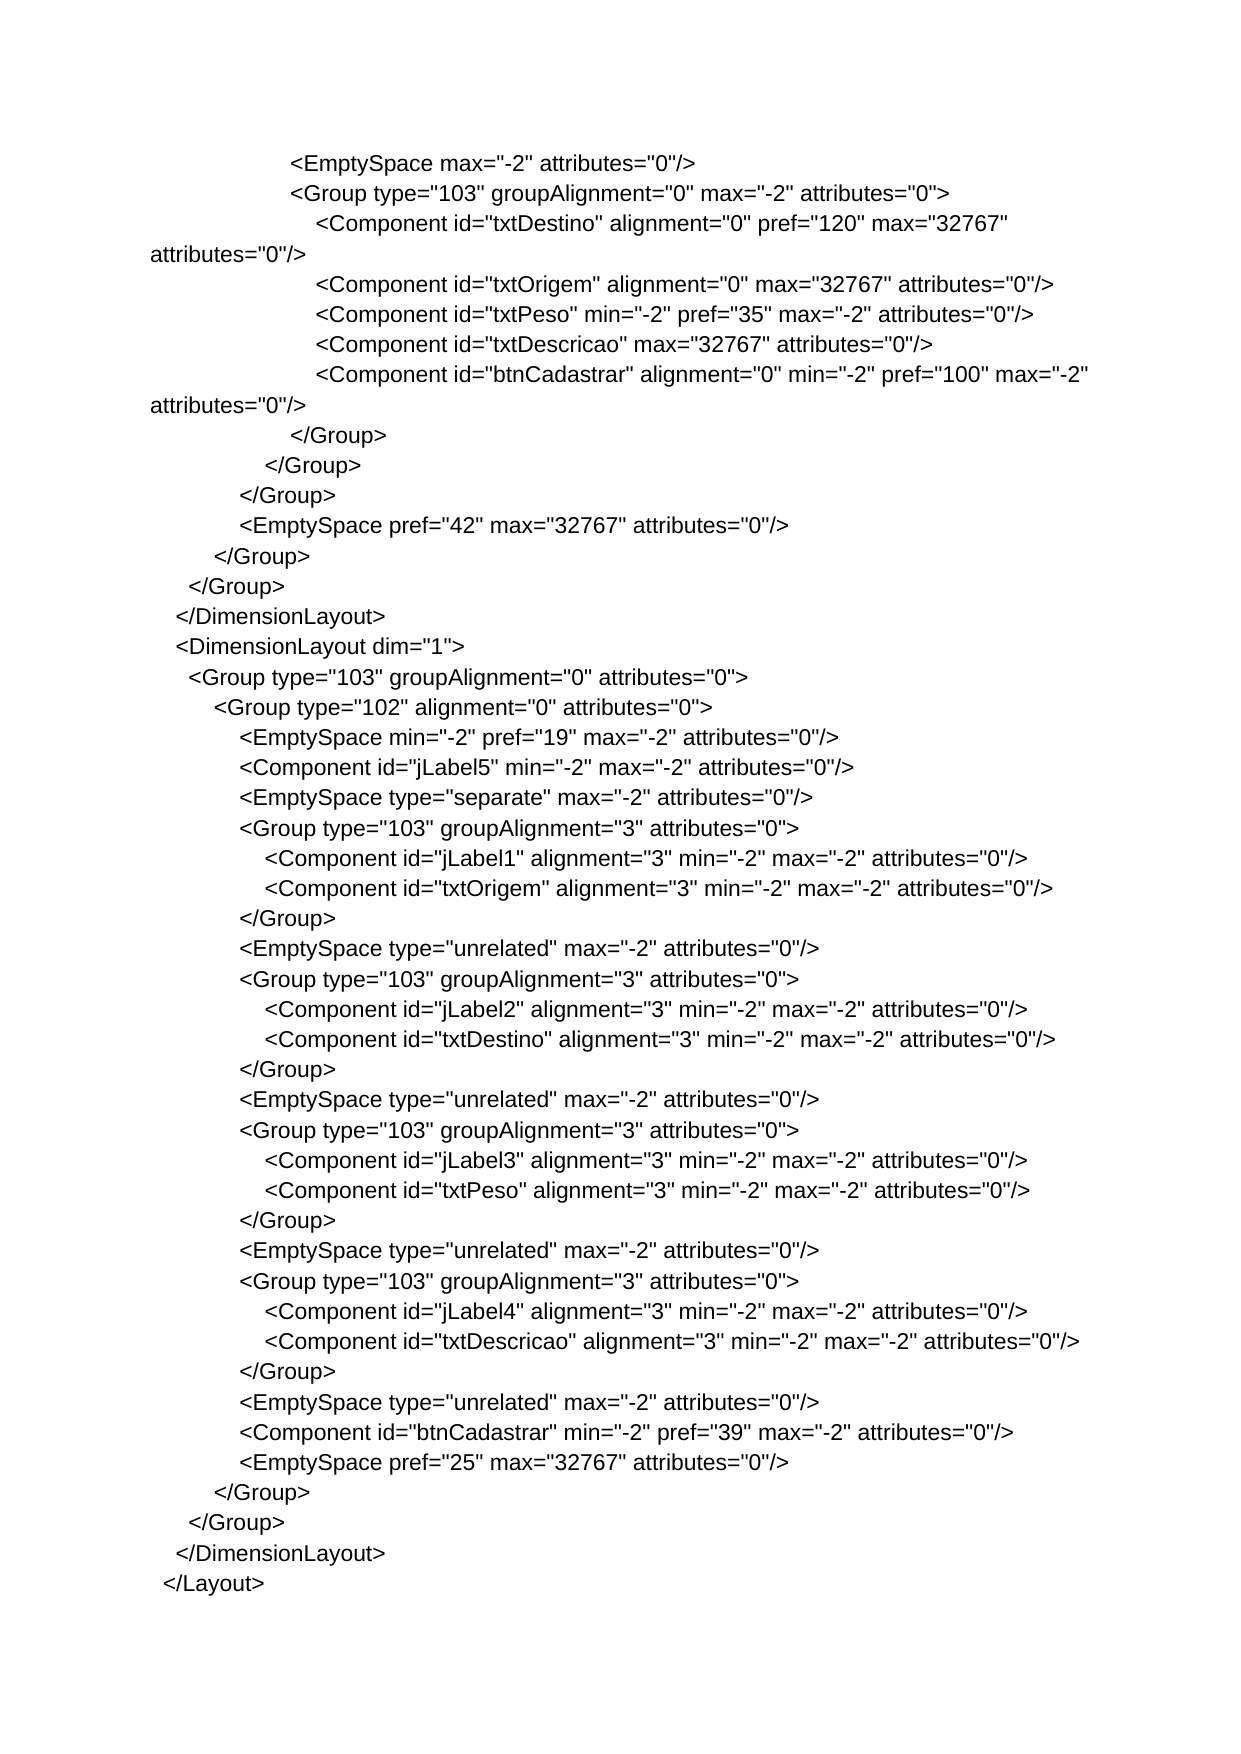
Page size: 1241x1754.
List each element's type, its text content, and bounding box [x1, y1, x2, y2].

text <Group type="103" groupAlignment="0" max="-2" attributes="0"> [150, 180, 1090, 207]
text <EmptySpace min="-2" pref="19" max="-2" attributes="0"/> [150, 724, 1090, 750]
text </Group> [150, 1509, 1090, 1536]
text <EmptySpace pref="42" max="32767" attributes="0"/> [150, 512, 1090, 539]
text </Group> [150, 1056, 1090, 1083]
text <Component id="txtOrigem" alignment="3" min="-2" max="-2" attributes="0"/> [150, 875, 1090, 901]
text <EmptySpace type="unrelated" max="-2" attributes="0"/> [150, 935, 1090, 962]
text </Group> [150, 452, 1090, 478]
text </Group> [150, 1358, 1090, 1385]
text </DimensionLayout> [150, 1539, 1090, 1566]
text <Component id="txtDestino" alignment="3" min="-2" max="-2" attributes="0"/> [150, 1026, 1090, 1052]
text </Group> [150, 1207, 1090, 1234]
text <EmptySpace pref="25" max="32767" attributes="0"/> [150, 1449, 1090, 1475]
text <Group type="103" groupAlignment="3" attributes="0"> [150, 966, 1090, 992]
text <Component id="txtPeso" alignment="3" min="-2" max="-2" attributes="0"/> [150, 1177, 1090, 1203]
text <Component id="txtPeso" min="-2" pref="35" max="-2" attributes="0"/> [150, 301, 1090, 327]
text <EmptySpace max="-2" attributes="0"/> [150, 150, 1090, 176]
text <Group type="102" alignment="0" attributes="0"> [150, 694, 1090, 720]
text <Group type="103" groupAlignment="3" attributes="0"> [150, 1117, 1090, 1143]
text <Component id="txtOrigem" alignment="0" max="32767" attributes="0"/> [150, 271, 1090, 297]
text <Group type="103" groupAlignment="3" attributes="0"> [150, 1268, 1090, 1294]
text <Component id="jLabel1" alignment="3" min="-2" max="-2" attributes="0"/> [150, 845, 1090, 871]
text <Component id="jLabel2" alignment="3" min="-2" max="-2" attributes="0"/> [150, 996, 1090, 1022]
text <Component id="jLabel3" alignment="3" min="-2" max="-2" attributes="0"/> [150, 1147, 1090, 1173]
text <DimensionLayout dim="1"> [150, 633, 1090, 660]
text </Group> [150, 1479, 1090, 1506]
text <EmptySpace type="unrelated" max="-2" attributes="0"/> [150, 1086, 1090, 1113]
text <EmptySpace type="unrelated" max="-2" attributes="0"/> [150, 1388, 1090, 1415]
text <Component id="jLabel4" alignment="3" min="-2" max="-2" attributes="0"/> [150, 1298, 1090, 1324]
text <Group type="103" groupAlignment="0" attributes="0"> [150, 663, 1090, 690]
text </DimensionLayout> [150, 603, 1090, 629]
text <Component id="btnCadastrar" min="-2" pref="39" max="-2" attributes="0"/> [150, 1419, 1090, 1445]
text <EmptySpace type="unrelated" max="-2" attributes="0"/> [150, 1237, 1090, 1264]
text </Group> [150, 422, 1090, 448]
text <Component id="btnCadastrar" alignment="0" min="-2" pref="100" max="-2" attributes="0"/> [150, 361, 1090, 418]
text <Component id="jLabel5" min="-2" max="-2" attributes="0"/> [150, 754, 1090, 781]
text <Group type="103" groupAlignment="3" attributes="0"> [150, 814, 1090, 841]
text </Group> [150, 905, 1090, 932]
text </Layout> [150, 1570, 1090, 1596]
text <Component id="txtDescricao" alignment="3" min="-2" max="-2" attributes="0"/> [150, 1328, 1090, 1354]
text <EmptySpace type="separate" max="-2" attributes="0"/> [150, 784, 1090, 811]
text </Group> [150, 543, 1090, 569]
text </Group> [150, 482, 1090, 509]
text <Component id="txtDestino" alignment="0" pref="120" max="32767" attributes="0"/> [150, 210, 1090, 267]
text </Group> [150, 573, 1090, 599]
text <Component id="txtDescricao" max="32767" attributes="0"/> [150, 331, 1090, 358]
